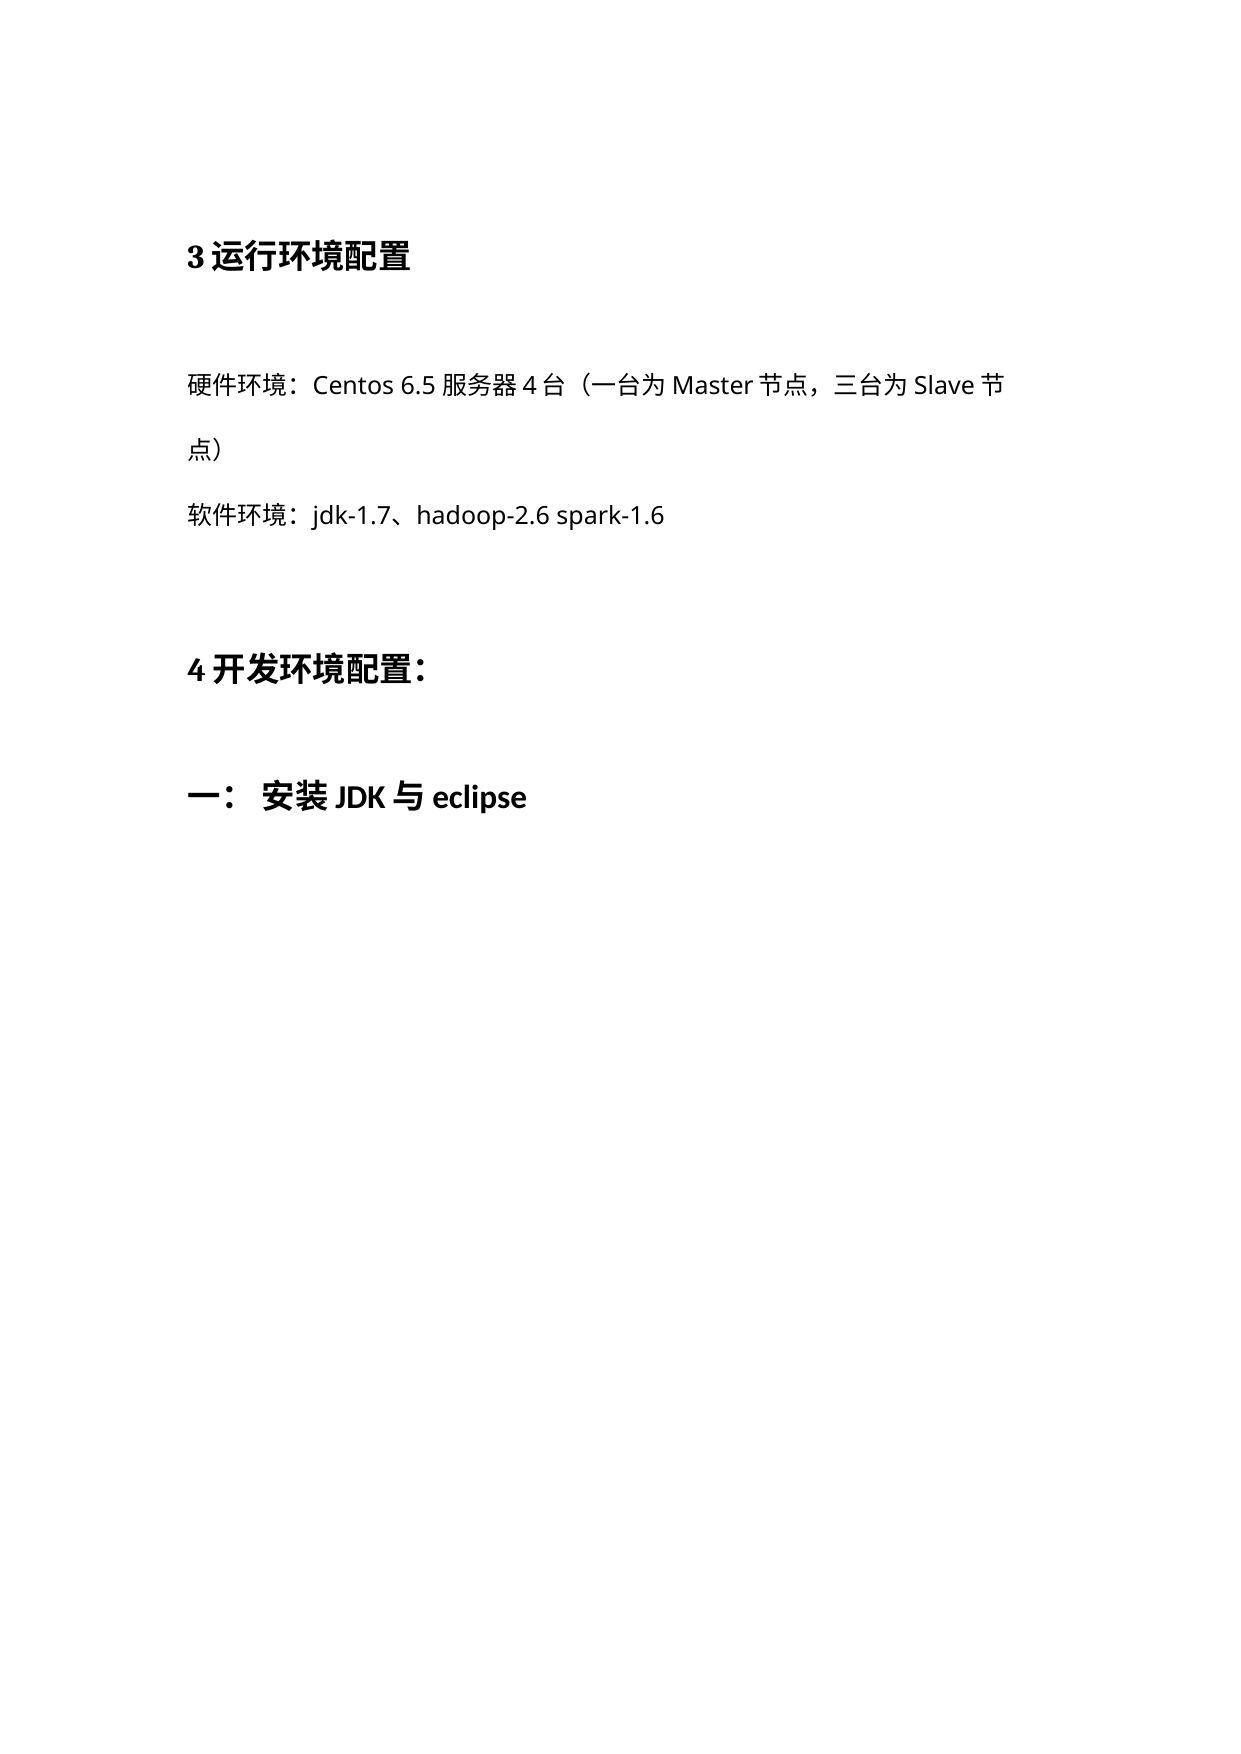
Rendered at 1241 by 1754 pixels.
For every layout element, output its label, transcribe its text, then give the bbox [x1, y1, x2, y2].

subtitle 3运行环境配置 [187, 222, 1053, 287]
text 硬件环境：Centos 6.5 服务器4台（一台为Master节点，三台为Slave节点） 软件环境：jdk-1.7、hadoop-2.6 spark-1.6 [187, 351, 1053, 546]
subtitle 一： 安装JDK与eclipse [187, 762, 1053, 827]
subtitle 4开发环境配置： [187, 634, 1053, 699]
